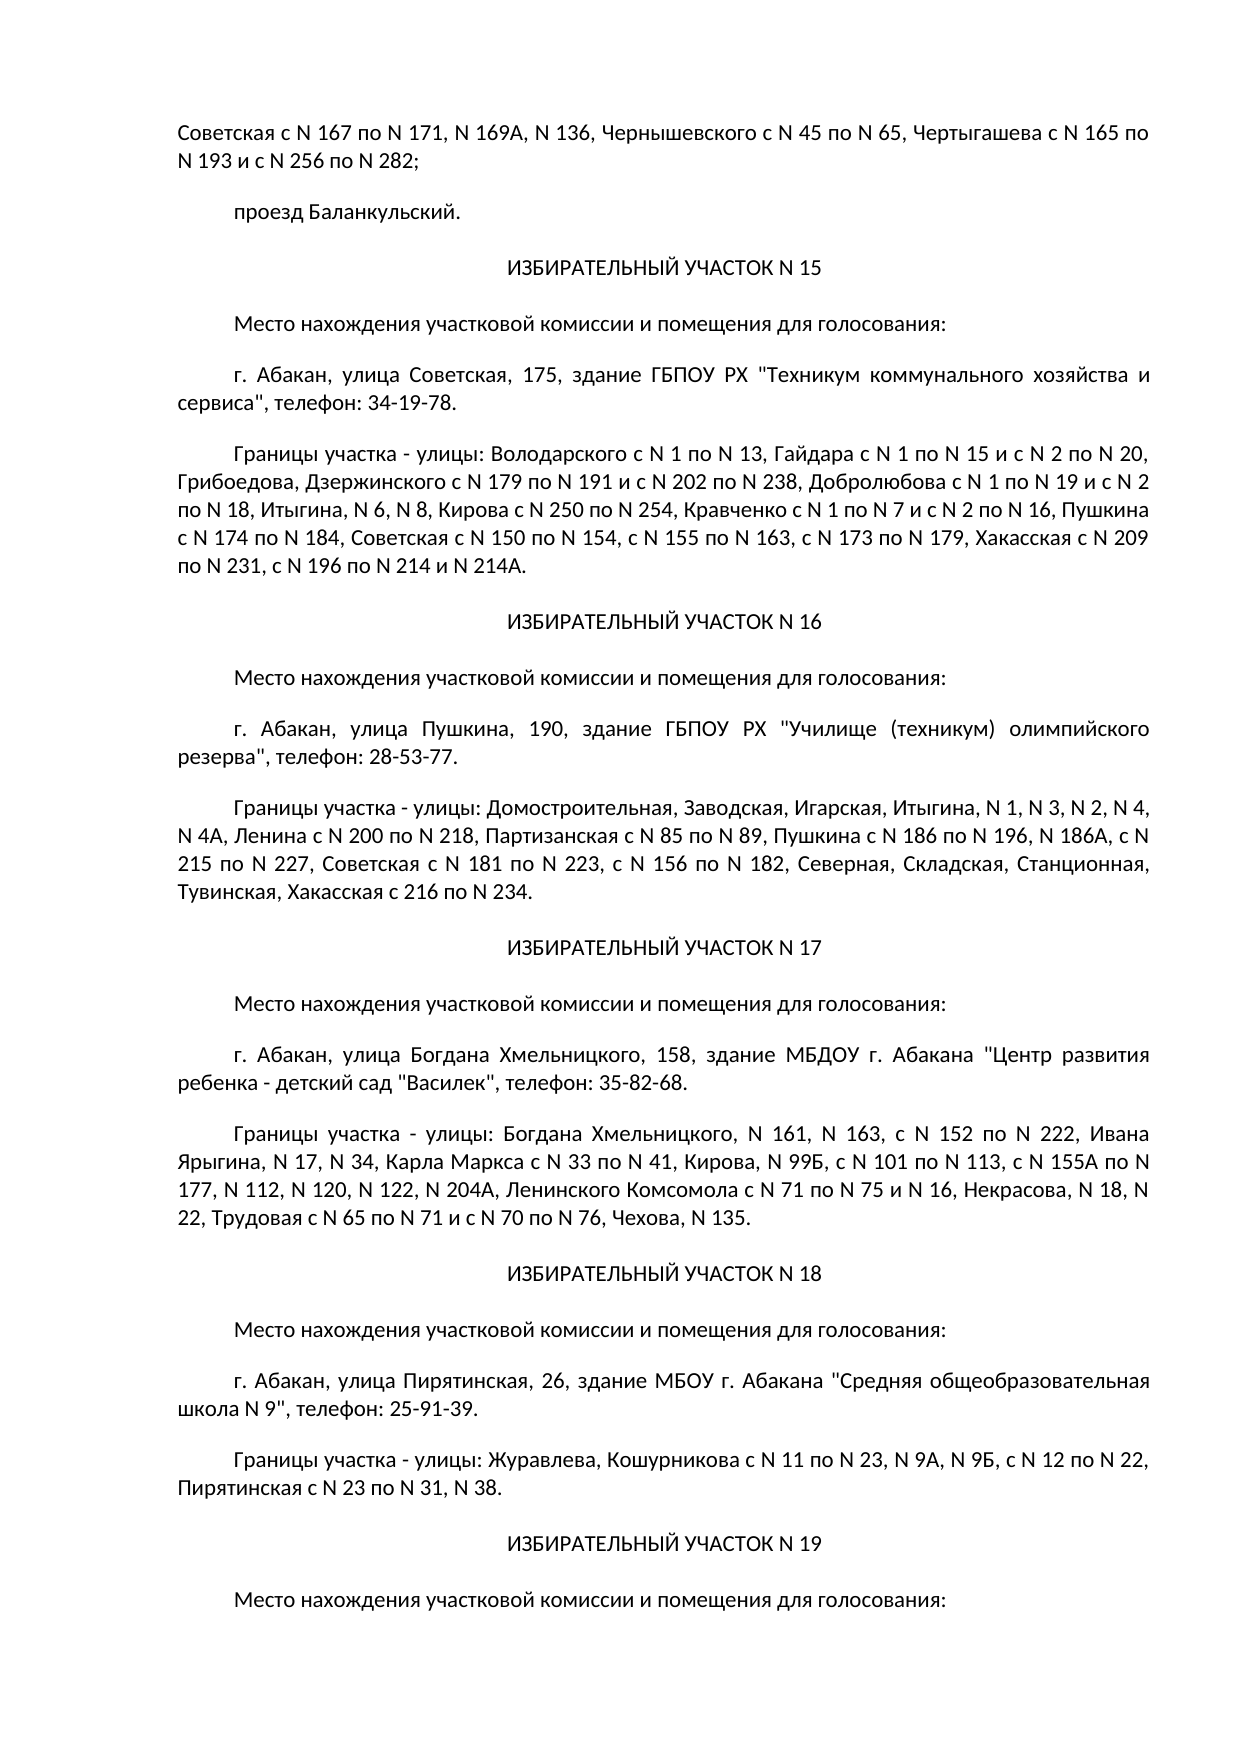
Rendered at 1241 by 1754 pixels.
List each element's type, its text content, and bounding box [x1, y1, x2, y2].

text ИЗБИРАТЕЛЬНЫЙ УЧАСТОК N 16 [177, 607, 1152, 635]
text ИЗБИРАТЕЛЬНЫЙ УЧАСТОК N 17 [177, 933, 1152, 961]
text Место нахождения участковой комиссии и помещения для голосования: [177, 1315, 1152, 1343]
text ИЗБИРАТЕЛЬНЫЙ УЧАСТОК N 18 [177, 1259, 1152, 1287]
text ИЗБИРАТЕЛЬНЫЙ УЧАСТОК N 15 [177, 253, 1152, 281]
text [177, 118, 1152, 174]
text г. Абакан, улица Пирятинская, 26, здание МБОУ г. Абакана "Средняя общеобразовательная школа N 9", телефон: 25-91-39. [177, 1366, 1152, 1422]
text г. Абакан, улица Пушкина, 190, здание ГБПОУ РХ "Училище (техникум) олимпийского резерва", телефон: 28-53-77. [177, 714, 1152, 770]
text Место нахождения участковой комиссии и помещения для голосования: [177, 309, 1152, 337]
text Место нахождения участковой комиссии и помещения для голосования: [177, 989, 1152, 1017]
text Место нахождения участковой комиссии и помещения для голосования: [177, 1585, 1152, 1613]
text проезд Баланкульский. [177, 197, 1152, 225]
text ИЗБИРАТЕЛЬНЫЙ УЧАСТОК N 19 [177, 1529, 1152, 1557]
text Границы участка - улицы: Домостроительная, Заводская, Игарская, Итыгина, N 1, N 3, N 2, N 4, N 4А, Ленина с N 200 по N 218, Партизанская с N 85 по N 89, Пушкина с N 186 по N 196, N 186А, с N 215 по N 227, Советская с N 181 по N 223, с N 156 по N 182, Северная, Складская, Станционная, Тувинская, Хакасская с 216 по N 234. [177, 793, 1152, 905]
text Границы участка - улицы: Богдана Хмельницкого, N 161, N 163, с N 152 по N 222, Ивана Ярыгина, N 17, N 34, Карла Маркса с N 33 по N 41, Кирова, N 99Б, с N 101 по N 113, с N 155А по N 177, N 112, N 120, N 122, N 204А, Ленинского Комсомола с N 71 по N 75 и N 16, Некрасова, N 18, N 22, Трудовая с N 65 по N 71 и с N 70 по N 76, Чехова, N 135. [177, 1119, 1152, 1231]
text Место нахождения участковой комиссии и помещения для голосования: [177, 663, 1152, 691]
text г. Абакан, улица Советская, 175, здание ГБПОУ РХ "Техникум коммунального хозяйства и сервиса", телефон: 34-19-78. [177, 360, 1152, 416]
text г. Абакан, улица Богдана Хмельницкого, 158, здание МБДОУ г. Абакана "Центр развития ребенка - детский сад "Василек", телефон: 35-82-68. [177, 1040, 1152, 1096]
text Границы участка - улицы: Журавлева, Кошурникова с N 11 по N 23, N 9А, N 9Б, с N 12 по N 22, Пирятинская с N 23 по N 31, N 38. [177, 1445, 1152, 1501]
text Границы участка - улицы: Володарского с N 1 по N 13, Гайдара с N 1 по N 15 и с N 2 по N 20, Грибоедова, Дзержинского с N 179 по N 191 и с N 202 по N 238, Добролюбова с N 1 по N 19 и с N 2 по N 18, Итыгина, N 6, N 8, Кирова с N 250 по N 254, Кравченко с N 1 по N 7 и с N 2 по N 16, Пушкина с N 174 по N 184, Советская с N 150 по N 154, с N 155 по N 163, с N 173 по N 179, Хакасская с N 209 по N 231, с N 196 по N 214 и N 214А. [177, 439, 1152, 579]
